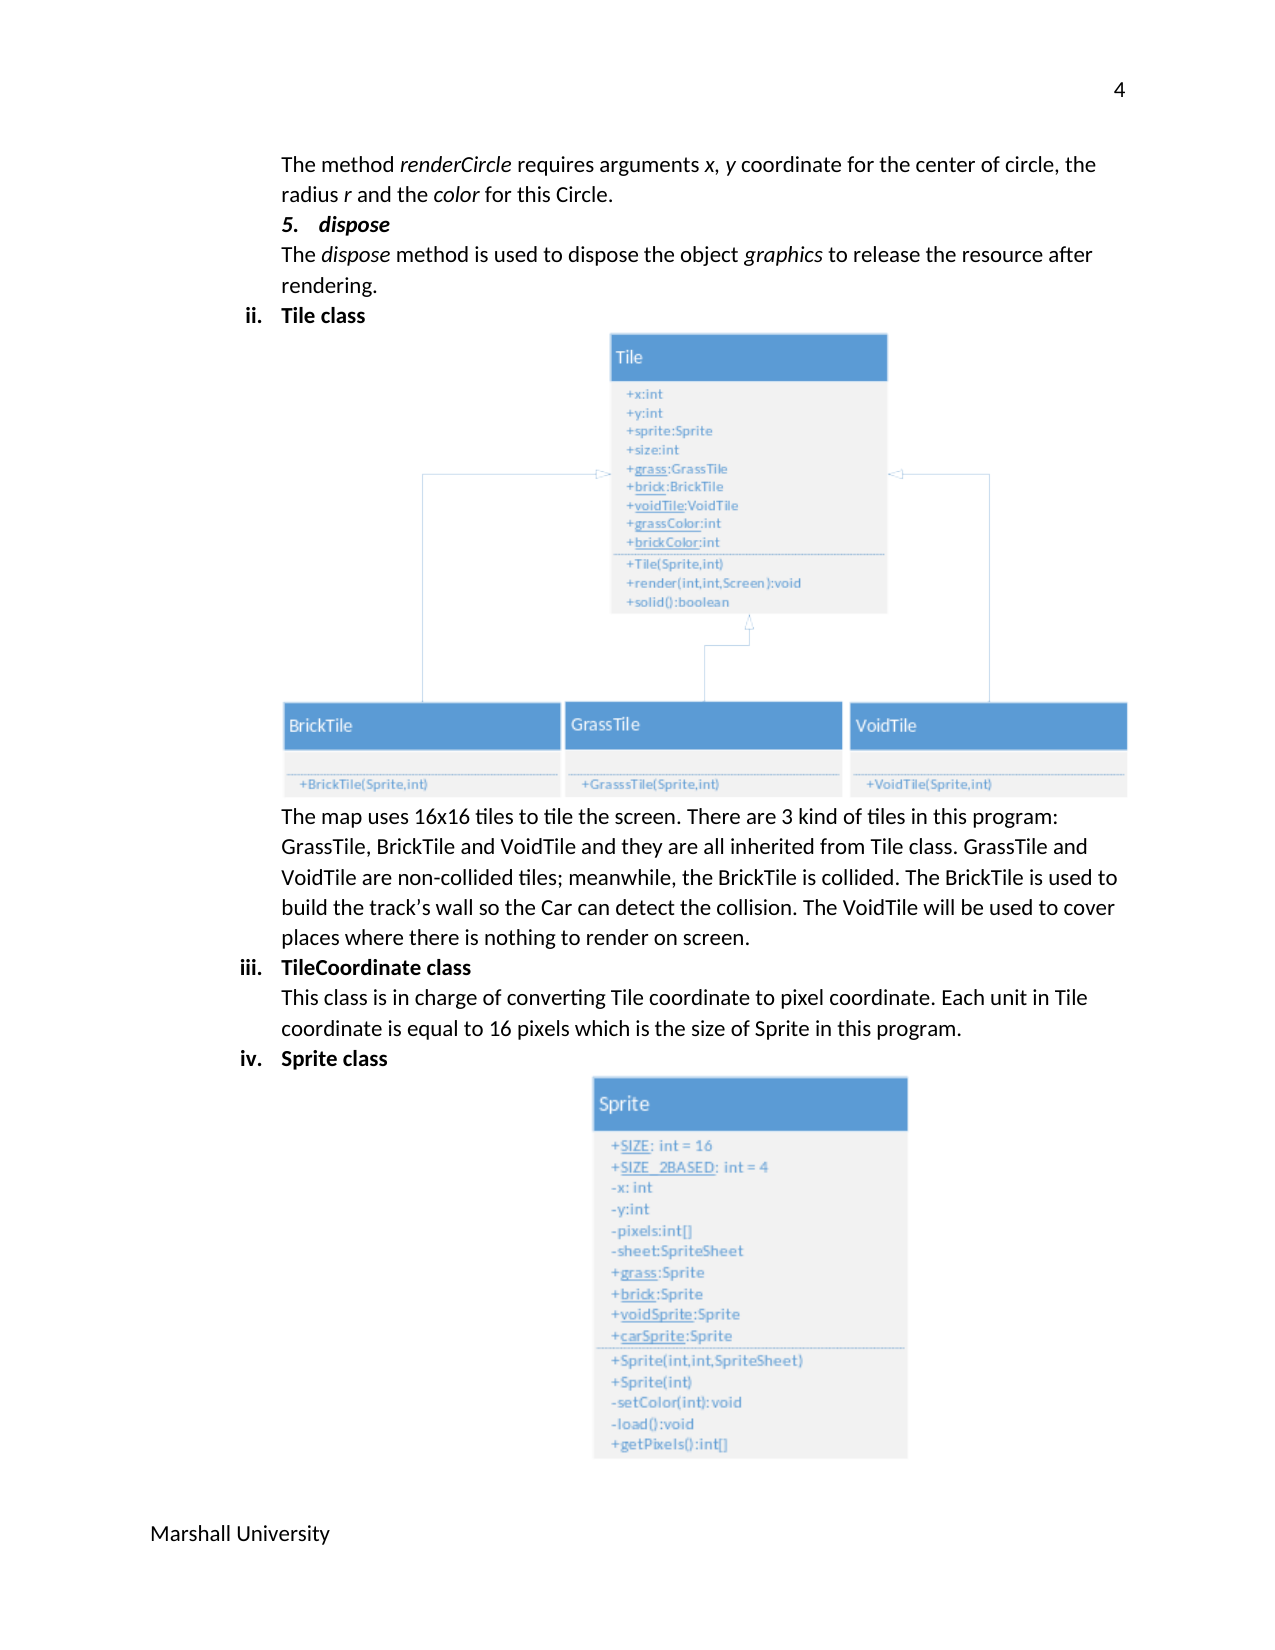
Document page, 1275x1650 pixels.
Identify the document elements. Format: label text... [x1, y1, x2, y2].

list The dispose method is used to dispose the object graphics to release the resource after rendering. [281, 241, 1125, 299]
list dispose [281, 210, 1125, 238]
list This class is in charge of converting Tile coordinate to pixel coordinate. Each unit in Tile coordinate is equal to 16 pixels which is the size of Sprite in this program. [281, 983, 1125, 1042]
list The map uses 16x16 tiles to tile the screen. There are 3 kind of tiles in this program: GrassTile, BrickTile and VoidTile and they are all inherited from Tile class. GrassTile and VoidTile are non-collided tiles; meanwhile, the BrickTile is collided. The BrickTile is used to build the track’s wall so the Car can detect the collision. The VoidTile will be used to cover places where there is nothing to render on screen. [281, 802, 1125, 951]
list TileCoordinate class [262, 953, 1125, 981]
list Tile class [262, 301, 1125, 329]
list Sprite class [262, 1044, 1125, 1072]
list The method renderCircle requires arguments x, y coordinate for the center of circle, the radius r and the color for this Circle. [281, 150, 1125, 208]
